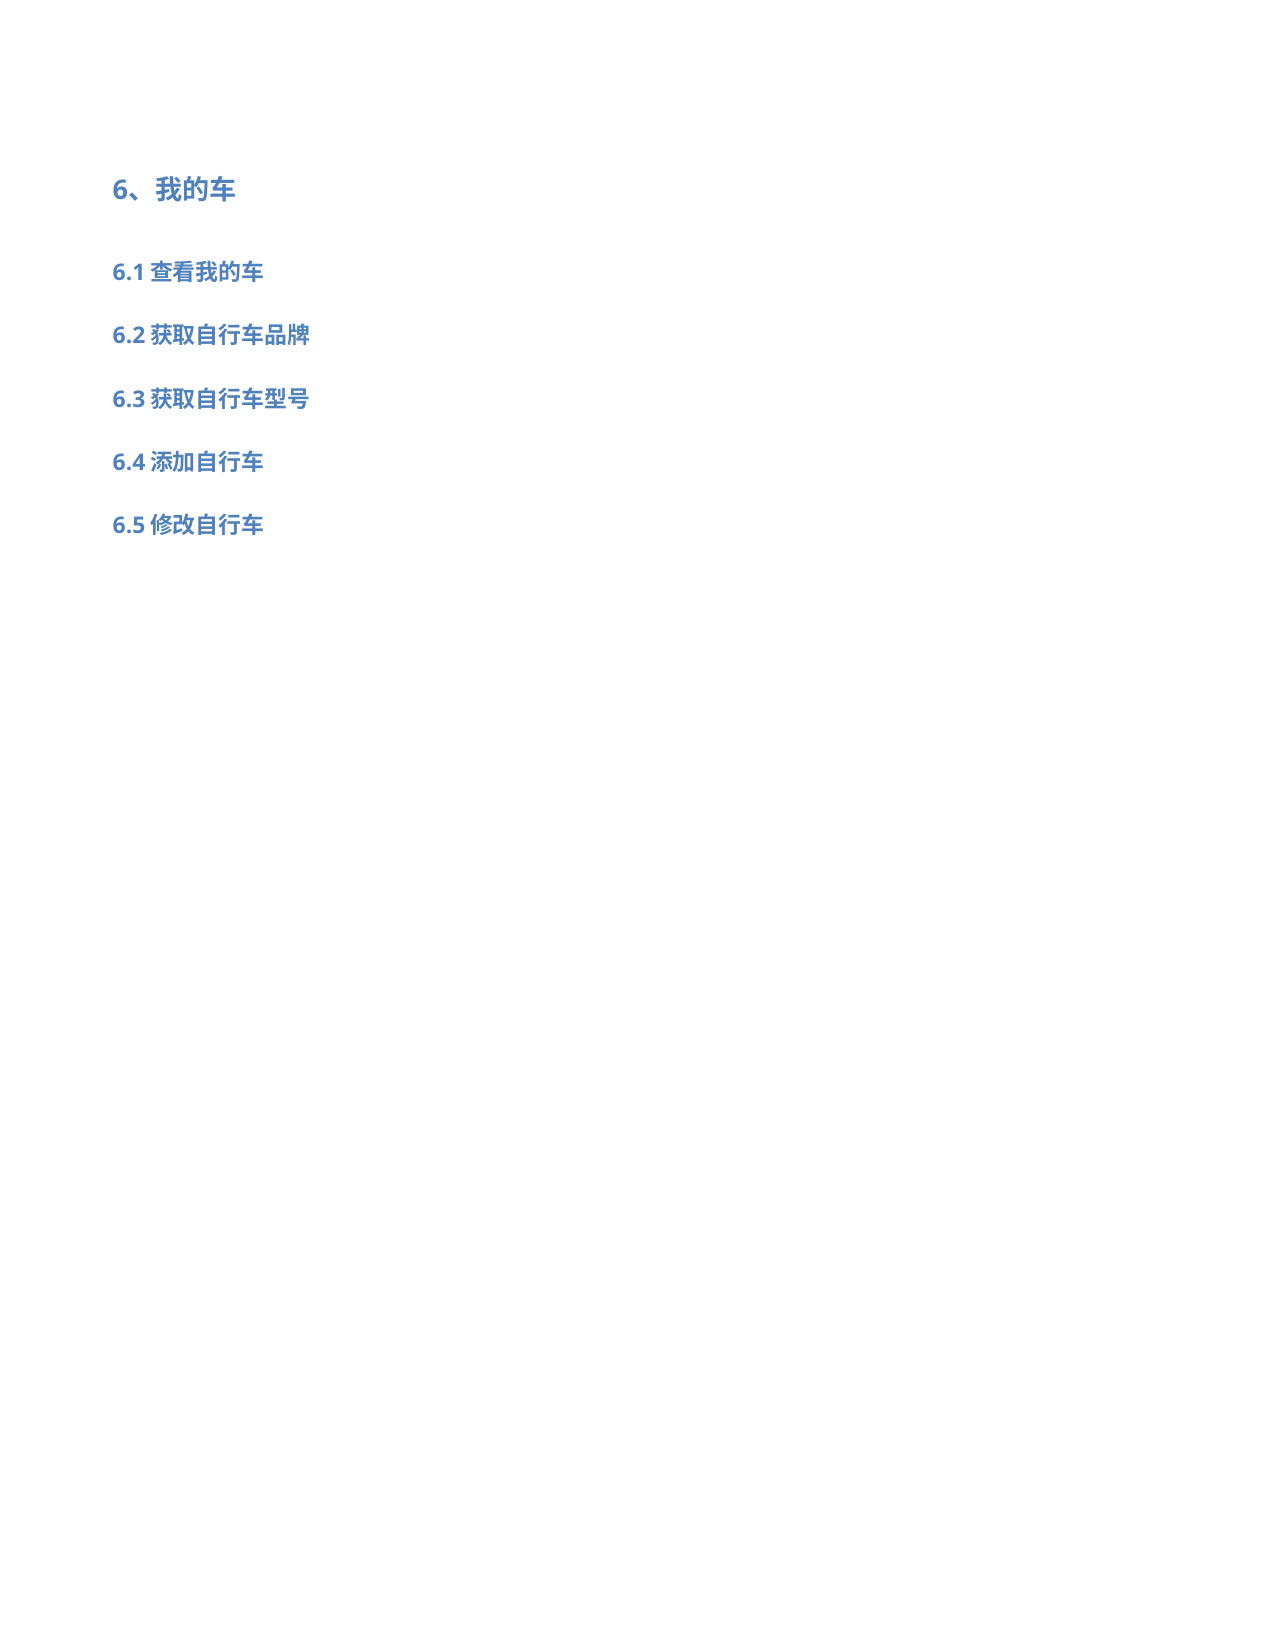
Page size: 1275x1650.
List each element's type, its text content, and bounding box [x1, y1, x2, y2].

subtitle 6.2获取自行车品牌 [112, 315, 1162, 352]
subtitle 我的车 [112, 150, 1162, 225]
subtitle 6.5修改自行车 [112, 505, 1162, 542]
subtitle 6.3获取自行车型号 [112, 378, 1162, 416]
subtitle 6.4添加自行车 [112, 442, 1162, 479]
subtitle 6.1查看我的车 [112, 252, 1162, 289]
